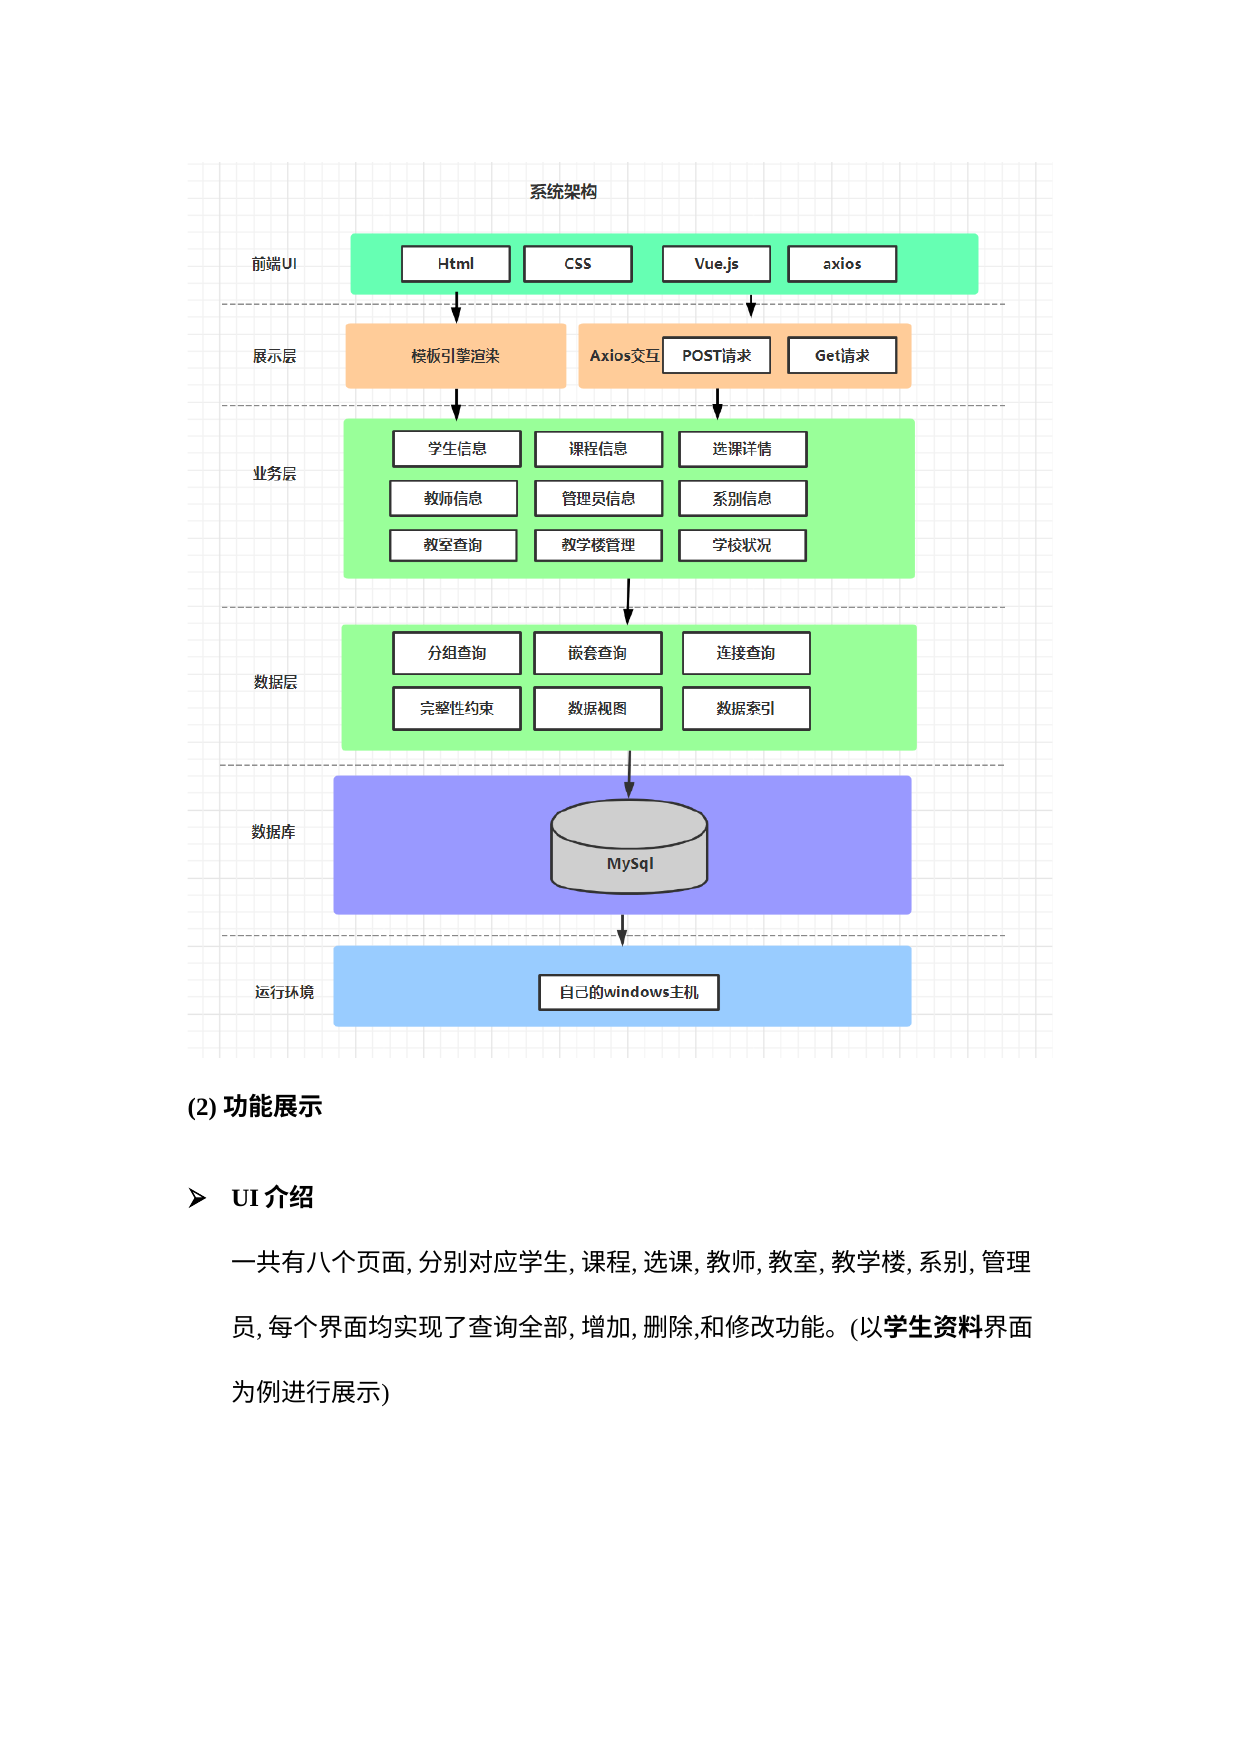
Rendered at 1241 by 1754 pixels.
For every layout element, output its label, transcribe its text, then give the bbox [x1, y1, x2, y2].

list 一共有八个页面, 分别对应学生, 课程, 选课, 教师, 教室, 教学楼, 系别, 管理员, 每个界面均实现了查询全部, 增加, 删除,和修改功能。(以学生资料界面为例进行展示) [231, 1228, 1053, 1423]
list UI介绍 [187, 1163, 1053, 1228]
subtitle (2) 功能展示 [187, 1072, 1053, 1137]
picture [187, 162, 1053, 1058]
